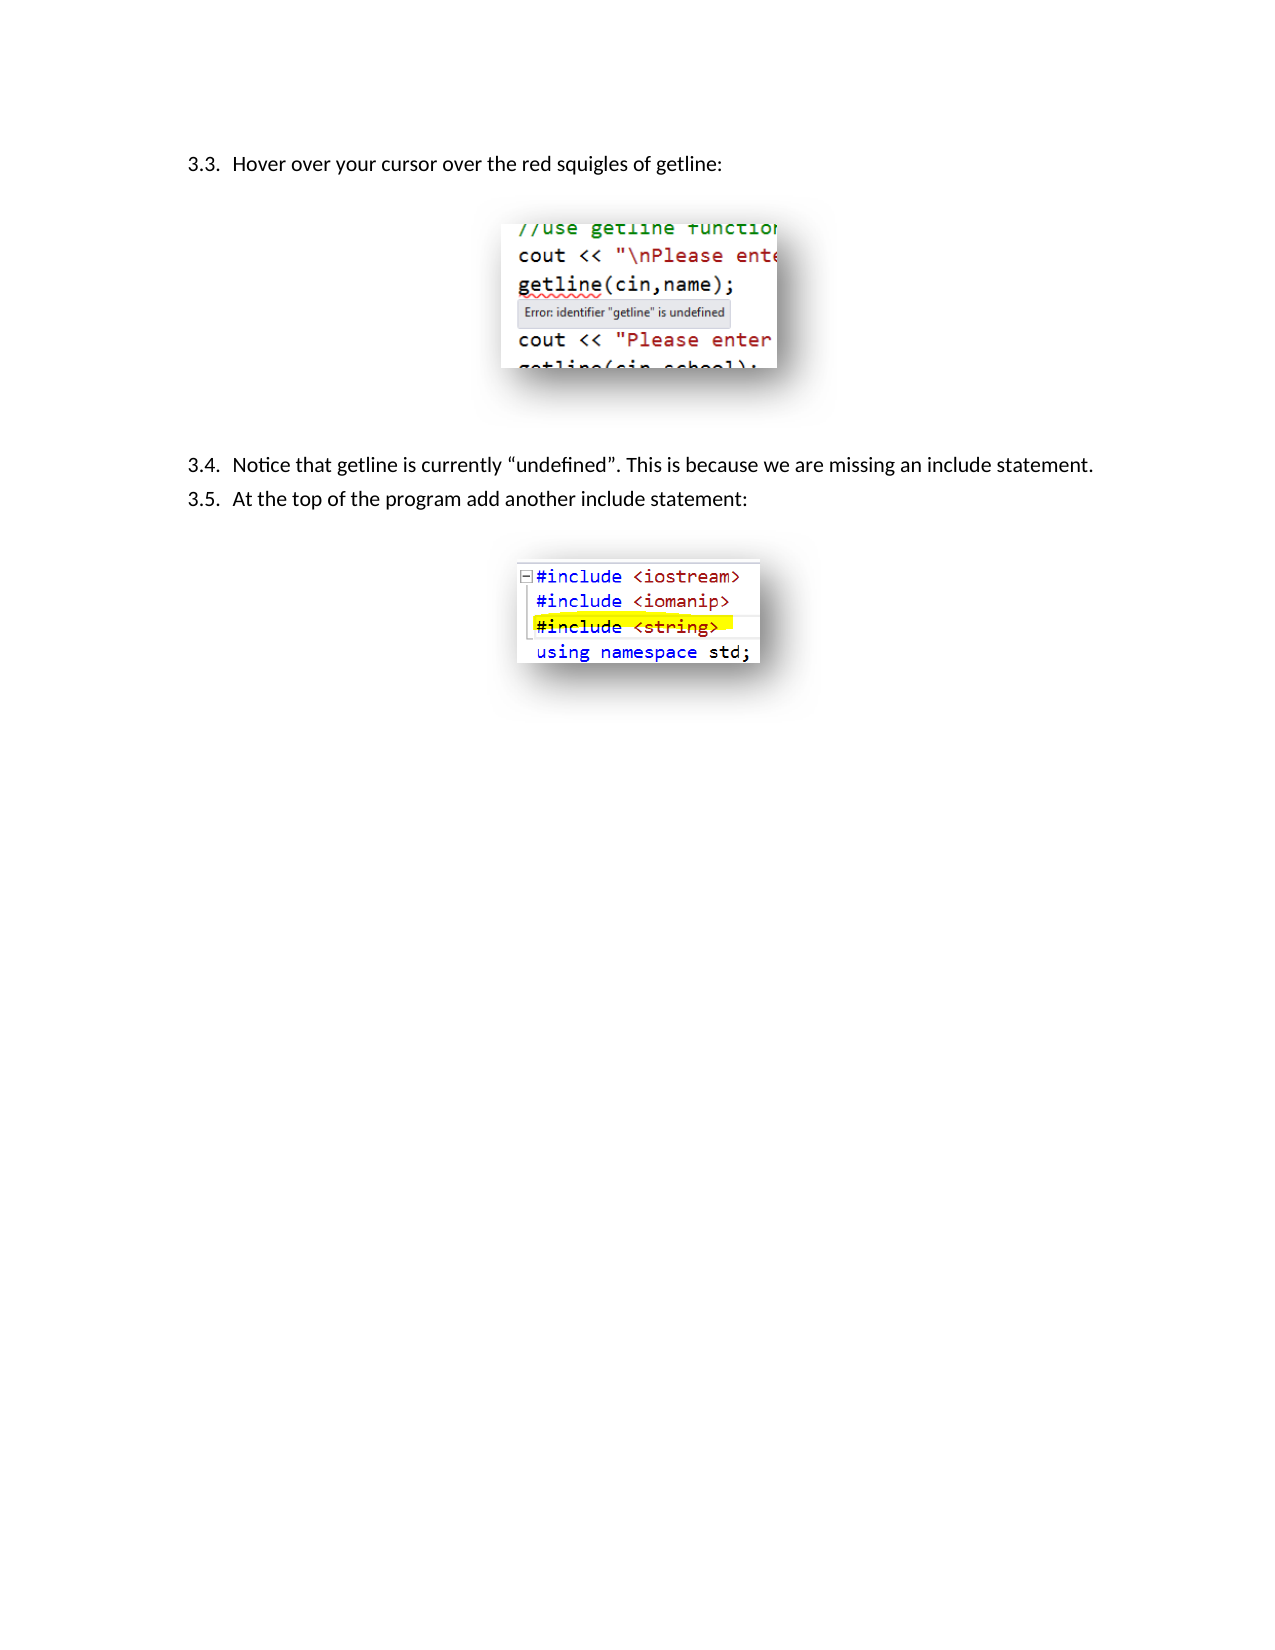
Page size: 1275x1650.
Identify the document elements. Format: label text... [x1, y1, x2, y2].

picture [501, 224, 777, 368]
list At the top of the program add another include statement: [187, 485, 1125, 512]
list Hover over your cursor over the red squigles of getline: [187, 150, 1125, 177]
picture [517, 559, 760, 663]
list Notice that getline is currently “undefined”. This is because we are missing an include statement. [187, 452, 1125, 478]
